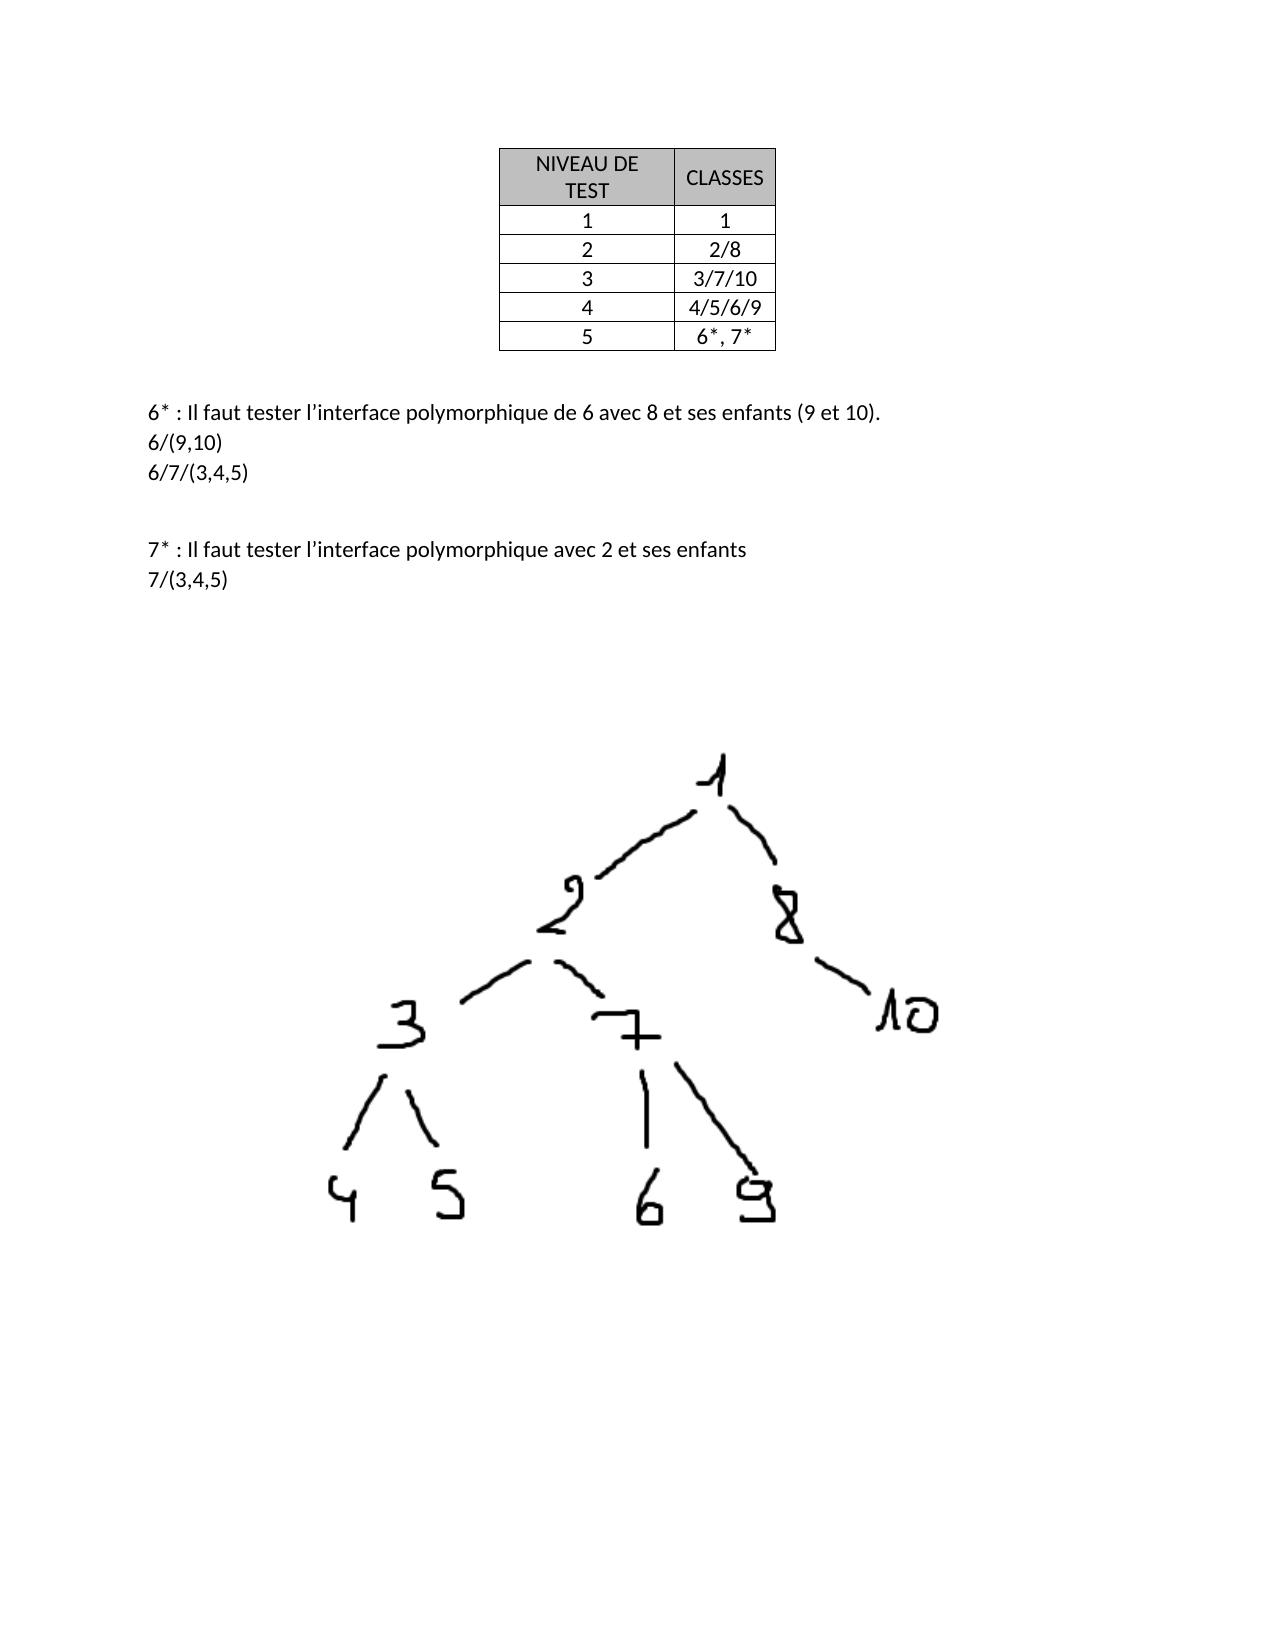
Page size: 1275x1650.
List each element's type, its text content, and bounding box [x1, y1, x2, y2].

table_cell 5 [500, 322, 674, 350]
table_cell 2/8 [675, 235, 775, 263]
table_header NIVEAU DE TEST [500, 149, 674, 205]
table_header CLASSES [675, 149, 775, 205]
table_cell 4/5/6/9 [675, 293, 775, 321]
table_cell 6*, 7* [675, 322, 775, 350]
table_cell 4 [500, 293, 674, 321]
table_cell 3 [500, 264, 674, 292]
table_cell 1 [500, 206, 674, 234]
picture [313, 736, 962, 1279]
table_cell 3/7/10 [675, 264, 775, 292]
text 6* : Il faut tester l’interface polymorphique de 6 avec 8 et ses enfants (9 et 10). 6/(9,10) 6/7/(3,4,5) [148, 398, 1127, 486]
table_cell 1 [675, 206, 775, 234]
table_cell 2 [500, 235, 674, 263]
text 7* : Il faut tester l’interface polymorphique avec 2 et ses enfants 7/(3,4,5) [148, 505, 1127, 624]
